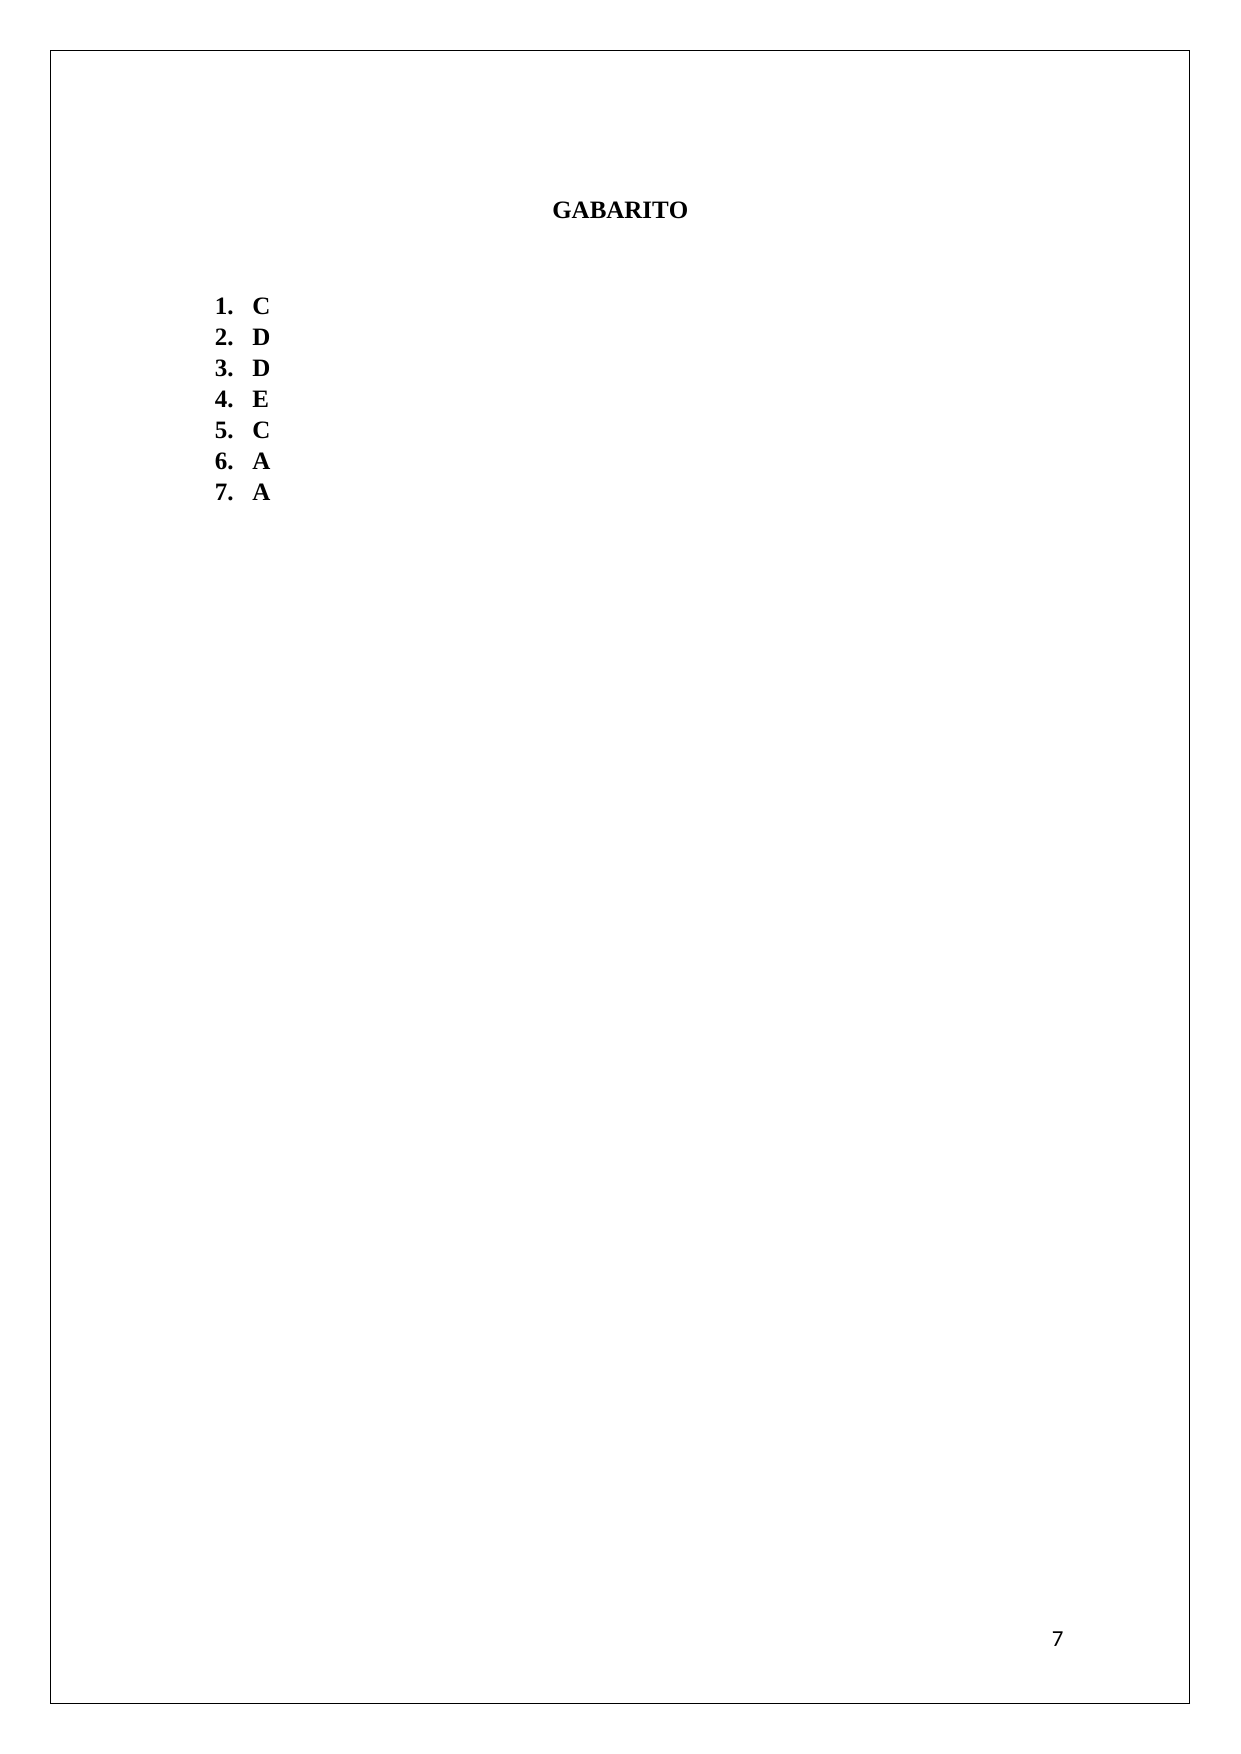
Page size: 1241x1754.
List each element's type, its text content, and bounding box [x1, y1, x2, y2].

list E [214, 384, 1063, 413]
list A [214, 477, 1063, 506]
list D [214, 353, 1063, 382]
list D [214, 322, 1063, 351]
list C [214, 415, 1063, 444]
list C [214, 291, 1063, 319]
list A [214, 446, 1063, 475]
text GABARITO [177, 195, 1063, 224]
